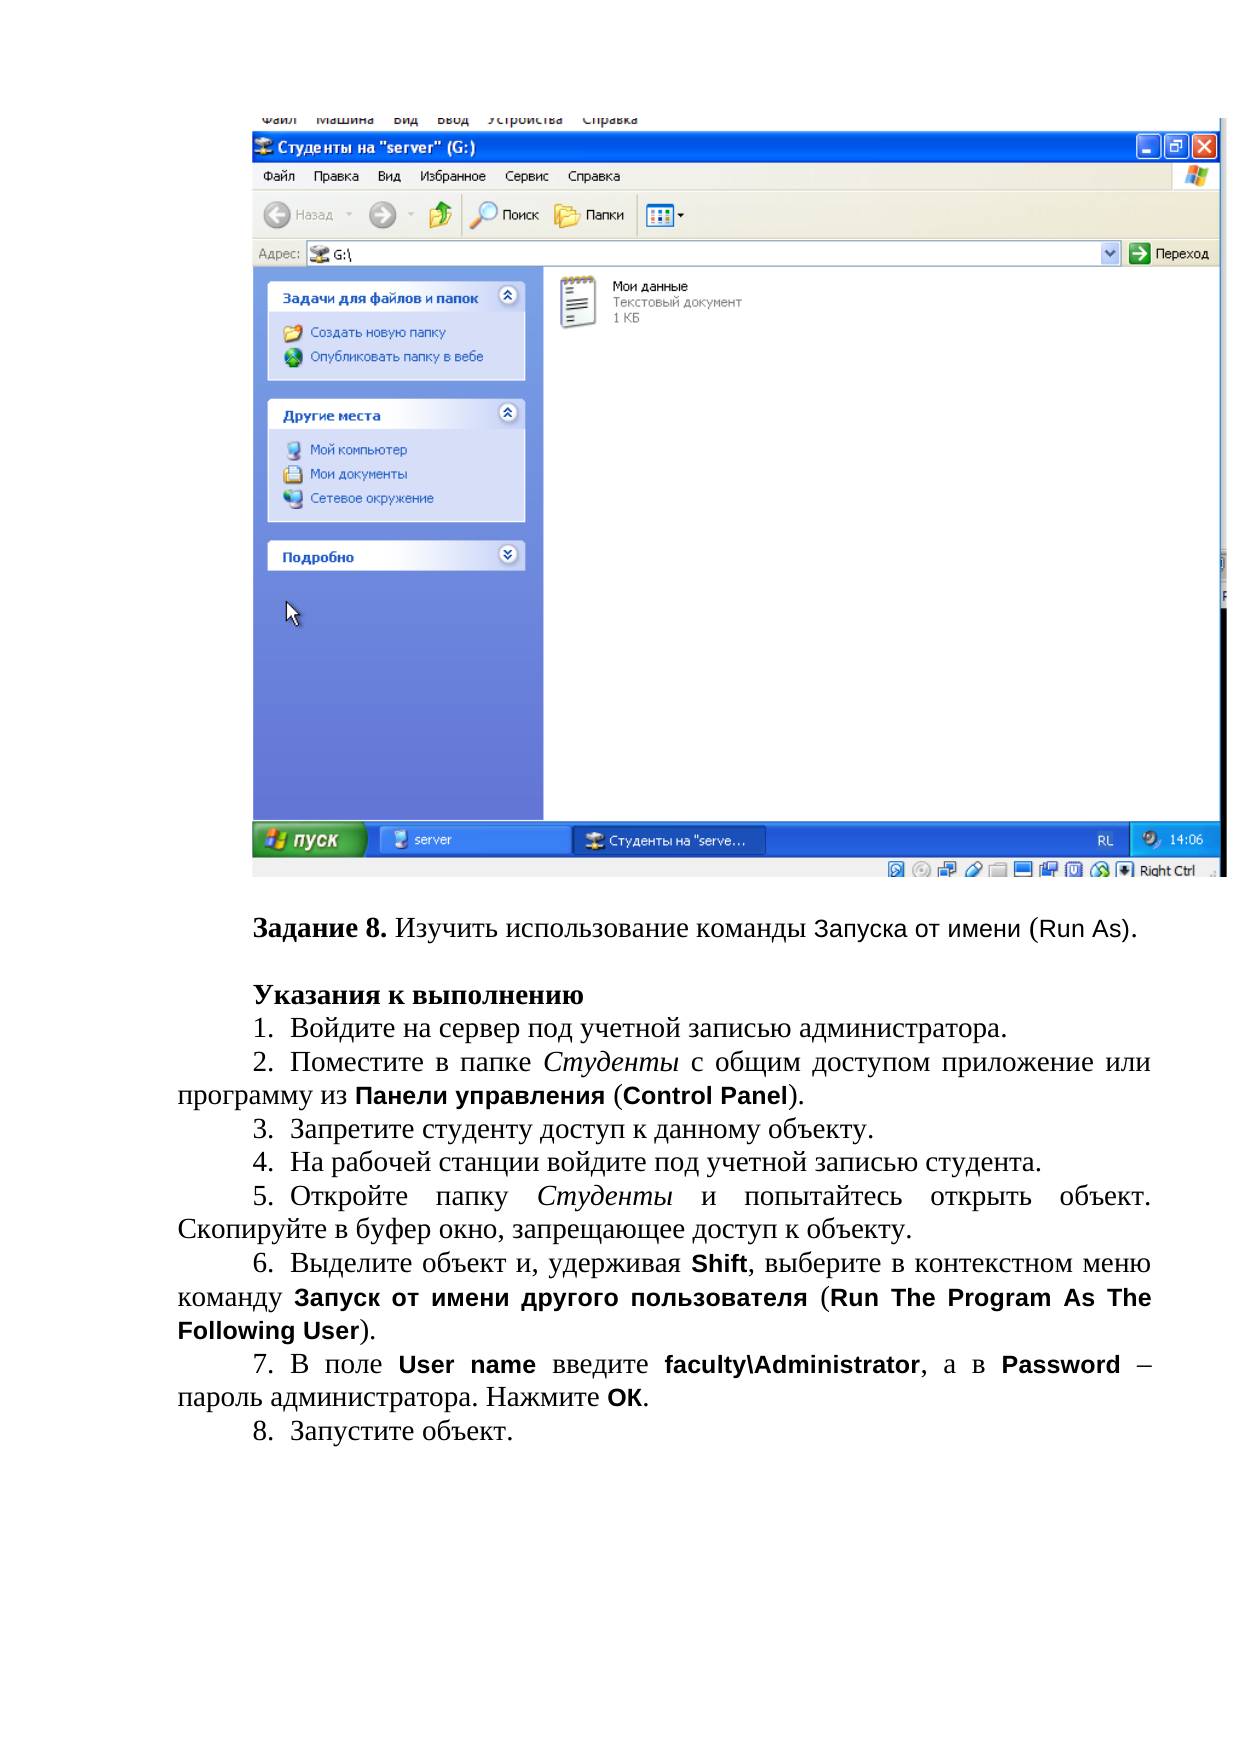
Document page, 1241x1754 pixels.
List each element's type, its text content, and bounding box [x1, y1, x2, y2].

list Откройте папку Студенты и попытайтесь открыть объект. Скопируйте в буфер окно, запрещающее доступ к объекту. [177, 1178, 1152, 1245]
picture [252, 118, 1227, 877]
list На рабочей станции войдите под учетной записью студента. [177, 1144, 1152, 1178]
list Войдите на сервер под учетной записью администратора. [177, 1010, 1152, 1044]
list Запустите объект. [177, 1413, 1152, 1446]
list Поместите в папке Студенты с общим доступом приложение или программу из Панели управления (Control Panel). [177, 1044, 1152, 1111]
list В поле User name введите faculty\Administrator, а в Password – пароль администратора. Нажмите ОК. [177, 1346, 1152, 1413]
list Запретите студенту доступ к данному объекту. [177, 1111, 1152, 1144]
list Выделите объект и, удерживая Shift, выберите в контекстном меню команду Запуск от имени другого пользователя (Run The Program As The Following User). [177, 1245, 1152, 1346]
text Задание 8. Изучить использование команды Запуска от имени (Run As). [177, 910, 1152, 943]
text Указания к выполнению [177, 977, 1152, 1010]
